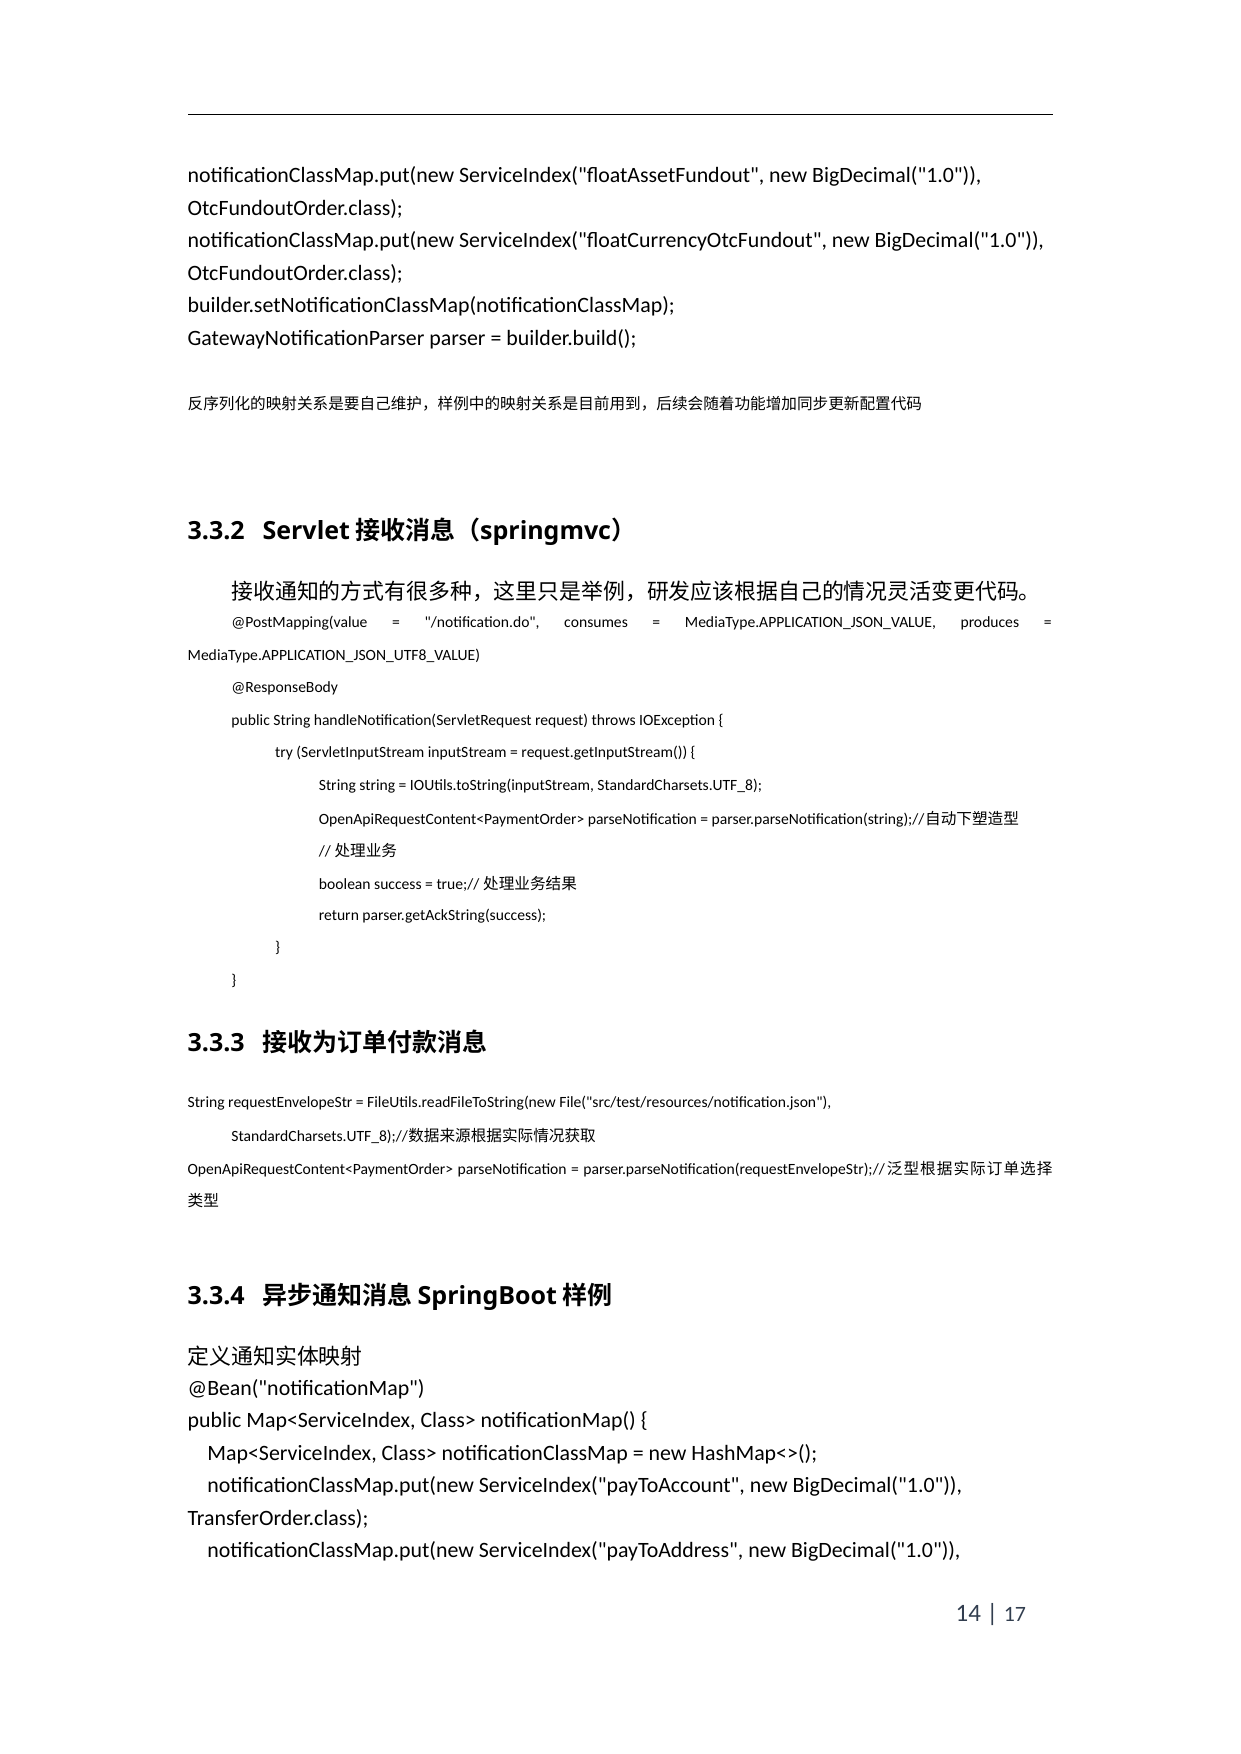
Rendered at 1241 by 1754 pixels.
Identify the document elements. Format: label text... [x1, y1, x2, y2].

text StandardCharsets.UTF_8);//数据来源根据实际情况获取 [187, 1118, 1053, 1151]
text // 处理业务 [187, 833, 1053, 866]
text Map<ServiceIndex, Class> notificationClassMap = new HashMap<>(); [187, 1436, 1053, 1468]
text public String handleNotification(ServletRequest request) throws IOException { [187, 703, 1053, 736]
text String requestEnvelopeStr = FileUtils.readFileToString(new File("src/test/resources/notification.json"), [187, 1086, 1053, 1118]
text boolean success = true;// 处理业务结果 [187, 866, 1053, 898]
text try (ServletInputStream inputStream = request.getInputStream()) { [187, 736, 1053, 768]
text 定义通知实体映射 [187, 1338, 1053, 1371]
text notificationClassMap.put(new ServiceIndex("floatCurrencyOtcFundout", new BigDecimal("1.0")), OtcFundoutOrder.class); [187, 223, 1053, 288]
text builder.setNotificationClassMap(notificationClassMap); [187, 288, 1053, 321]
text notificationClassMap.put(new ServiceIndex("payToAccount", new BigDecimal("1.0")), TransferOrder.class); [187, 1468, 1053, 1533]
text OpenApiRequestContent<PaymentOrder> parseNotification = parser.parseNotification(string);//自动下塑造型 [187, 801, 1053, 833]
text } [187, 931, 1053, 963]
text @PostMapping(value = "/notification.do", consumes = MediaType.APPLICATION_JSON_VALUE, produces = MediaType.APPLICATION_JSON_UTF8_VALUE) [187, 606, 1053, 671]
text @ResponseBody [187, 671, 1053, 703]
text return parser.getAckString(success); [187, 898, 1053, 931]
text 接收通知的方式有很多种，这里只是举例，研发应该根据自己的情况灵活变更代码。 [231, 573, 1053, 606]
subtitle 接收为订单付款消息 [187, 1008, 1053, 1073]
subtitle 异步通知消息SpringBoot样例 [187, 1261, 1053, 1326]
subtitle Servlet接收消息（springmvc） [187, 496, 1053, 561]
text GatewayNotificationParser parser = builder.build(); [187, 321, 1053, 353]
text notificationClassMap.put(new ServiceIndex("floatAssetFundout", new BigDecimal("1.0")), OtcFundoutOrder.class); [187, 158, 1053, 223]
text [187, 1533, 1053, 1566]
text OpenApiRequestContent<PaymentOrder> parseNotification = parser.parseNotification(requestEnvelopeStr);//泛型根据实际订单选择类型 [187, 1151, 1053, 1216]
text } [187, 963, 1053, 996]
text 反序列化的映射关系是要自己维护，样例中的映射关系是目前用到，后续会随着功能增加同步更新配置代码 [187, 386, 1053, 418]
text String string = IOUtils.toString(inputStream, StandardCharsets.UTF_8); [187, 768, 1053, 801]
text @Bean("notificationMap") [187, 1371, 1053, 1403]
text public Map<ServiceIndex, Class> notificationMap() { [187, 1403, 1053, 1436]
